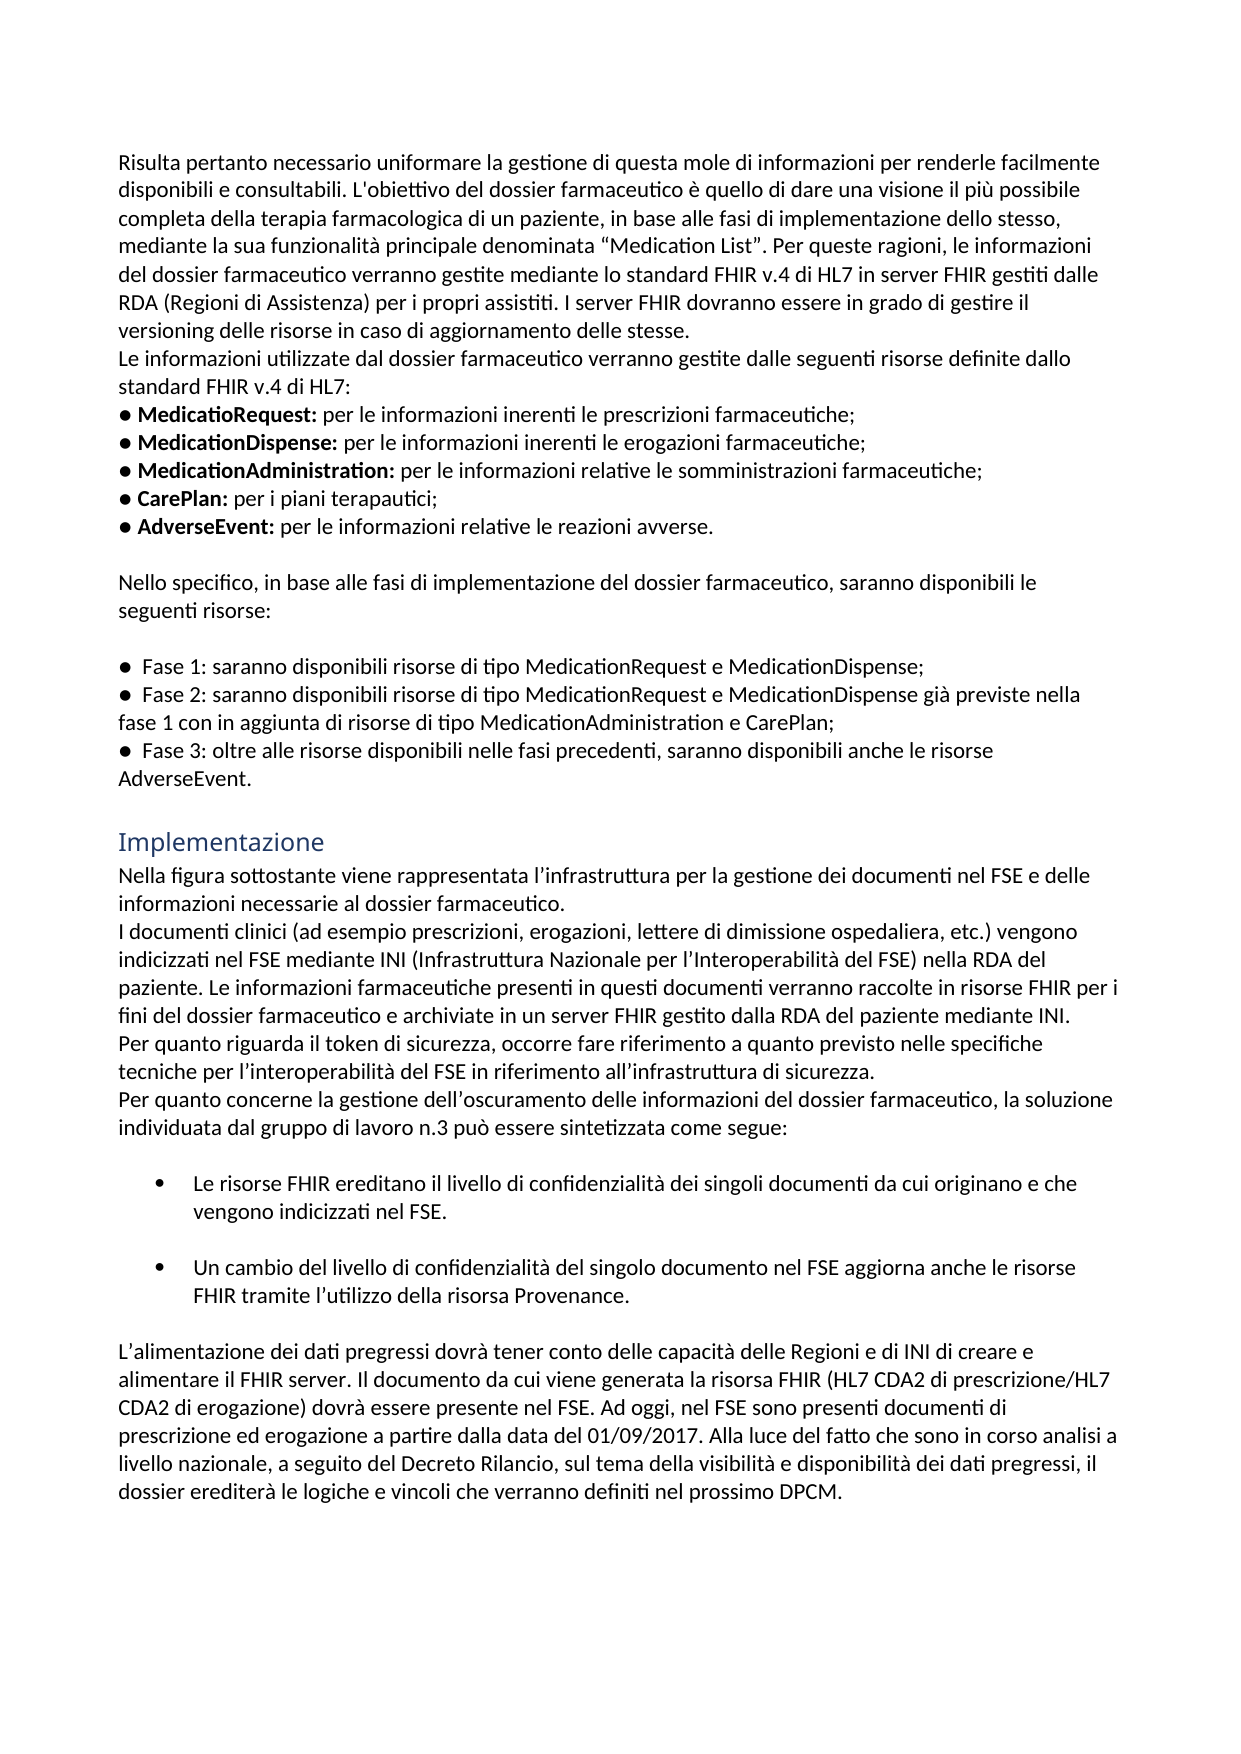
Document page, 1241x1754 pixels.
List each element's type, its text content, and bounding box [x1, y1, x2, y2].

text ● Fase 1: saranno disponibili risorse di tipo MedicationRequest e MedicationDispense; [118, 652, 1122, 680]
text ● MedicationDispense: per le informazioni inerenti le erogazioni farmaceutiche; [118, 428, 1122, 456]
text Le informazioni utilizzate dal dossier farmaceutico verranno gestite dalle seguenti risorse definite dallo standard FHIR v.4 di HL7: [118, 344, 1122, 400]
text ● Fase 2: saranno disponibili risorse di tipo MedicationRequest e MedicationDispense già previste nella fase 1 con in aggiunta di risorse di tipo MedicationAdministration e CarePlan; [118, 680, 1122, 736]
text Nella figura sottostante viene rappresentata l’infrastruttura per la gestione dei documenti nel FSE e delle informazioni necessarie al dossier farmaceutico. [118, 861, 1122, 917]
subtitle Implementazione [118, 824, 1122, 858]
text Nello specifico, in base alle fasi di implementazione del dossier farmaceutico, saranno disponibili le seguenti risorse: [118, 568, 1122, 624]
text ● MedicationAdministration: per le informazioni relative le somministrazioni farmaceutiche; [118, 456, 1122, 484]
text ● AdverseEvent: per le informazioni relative le reazioni avverse. [118, 512, 1122, 540]
text ● MedicatioRequest: per le informazioni inerenti le prescrizioni farmaceutiche; [118, 400, 1122, 428]
text L’alimentazione dei dati pregressi dovrà tener conto delle capacità delle Regioni e di INI di creare e alimentare il FHIR server. Il documento da cui viene generata la risorsa FHIR (HL7 CDA2 di prescrizione/HL7 CDA2 di erogazione) dovrà essere presente nel FSE. Ad oggi, nel FSE sono presenti documenti di prescrizione ed erogazione a partire dalla data del 01/09/2017. Alla luce del fatto che sono in corso analisi a livello nazionale, a seguito del Decreto Rilancio, sul tema della visibilità e disponibilità dei dati pregressi, il dossier erediterà le logiche e vincoli che verranno definiti nel prossimo DPCM. [118, 1337, 1122, 1506]
text I documenti clinici (ad esempio prescrizioni, erogazioni, lettere di dimissione ospedaliera, etc.) vengono indicizzati nel FSE mediante INI (Infrastruttura Nazionale per l’Interoperabilità del FSE) nella RDA del paziente. Le informazioni farmaceutiche presenti in questi documenti verranno raccolte in risorse FHIR per i fini del dossier farmaceutico e archiviate in un server FHIR gestito dalla RDA del paziente mediante INI. [118, 917, 1122, 1029]
text ● Fase 3: oltre alle risorse disponibili nelle fasi precedenti, saranno disponibili anche le risorse AdverseEvent. [118, 736, 1122, 792]
text Per quanto riguarda il token di sicurezza, occorre fare riferimento a quanto previsto nelle specifiche tecniche per l’interoperabilità del FSE in riferimento all’infrastruttura di sicurezza. [118, 1029, 1122, 1085]
text ● CarePlan: per i piani terapautici; [118, 484, 1122, 512]
text Per quanto concerne la gestione dell’oscuramento delle informazioni del dossier farmaceutico, la soluzione individuata dal gruppo di lavoro n.3 può essere sintetizzata come segue: [118, 1085, 1122, 1141]
list Le risorse FHIR ereditano il livello di confidenzialità dei singoli documenti da cui originano e che vengono indicizzati nel FSE. [156, 1169, 1122, 1225]
list Un cambio del livello di confidenzialità del singolo documento nel FSE aggiorna anche le risorse FHIR tramite l’utilizzo della risorsa Provenance. [156, 1253, 1122, 1309]
